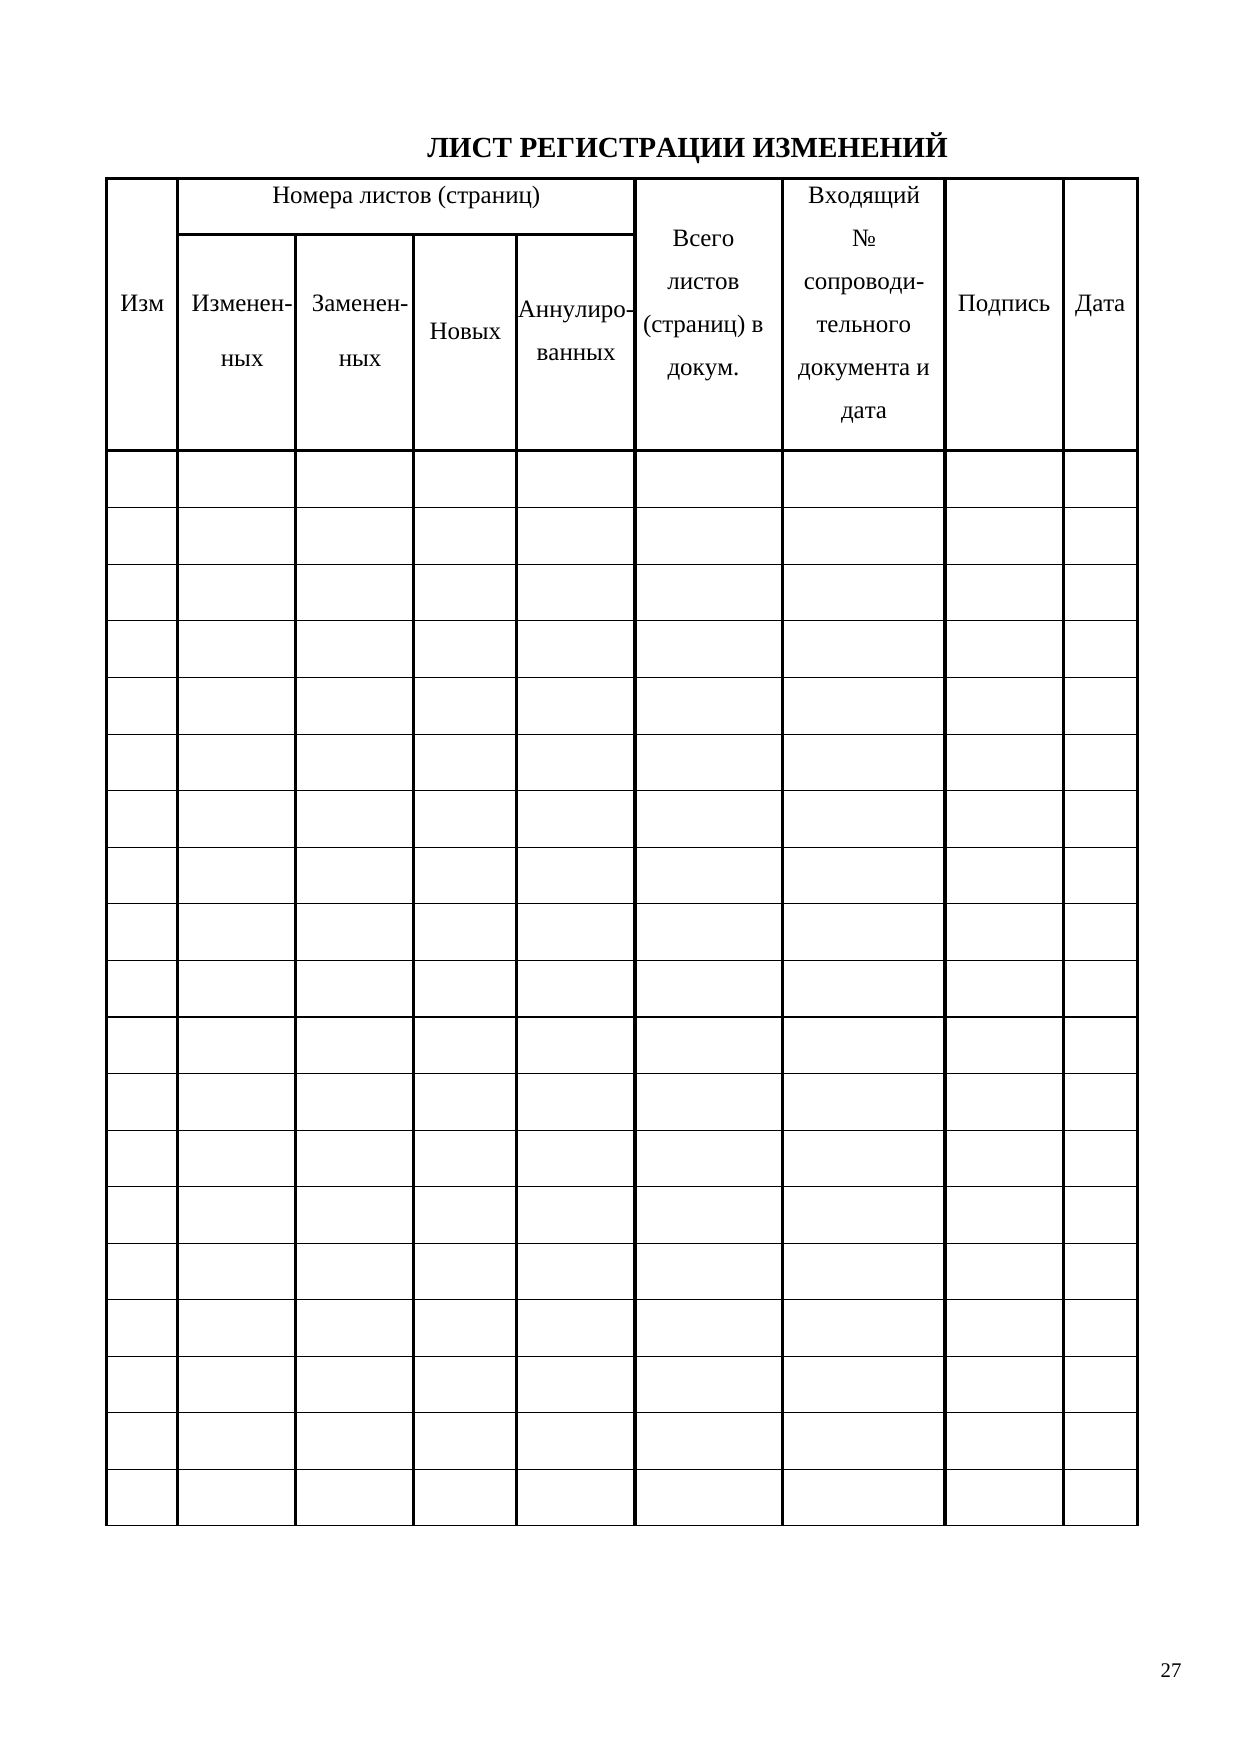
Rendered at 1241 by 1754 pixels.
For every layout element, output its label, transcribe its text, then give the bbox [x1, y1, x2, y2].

table_cell [297, 621, 412, 677]
table_cell [947, 791, 1062, 847]
table_cell [947, 1244, 1062, 1299]
table_cell [108, 621, 176, 677]
table_cell [784, 961, 943, 1016]
table_cell [637, 1413, 781, 1469]
table_cell [637, 735, 781, 790]
table_cell [108, 1074, 176, 1129]
table_cell [784, 1470, 943, 1525]
table_cell [297, 678, 412, 733]
table_cell [415, 1018, 515, 1073]
table_header Подпись [947, 180, 1062, 449]
table_cell [297, 1074, 412, 1129]
table_cell [784, 1074, 943, 1129]
table_cell [415, 791, 515, 847]
table_cell [518, 1018, 633, 1073]
table_cell [1065, 961, 1136, 1016]
table_cell [518, 621, 633, 677]
table_cell [179, 1018, 294, 1073]
table_cell [108, 904, 176, 960]
table_cell [637, 1357, 781, 1412]
table_cell [297, 848, 412, 903]
table_cell [415, 1300, 515, 1356]
table_cell [179, 1187, 294, 1243]
table_cell [415, 565, 515, 620]
table_cell [108, 678, 176, 733]
table_cell [1065, 1018, 1136, 1073]
table_cell [108, 1018, 176, 1073]
table_header Дата [1065, 180, 1136, 449]
table_cell [179, 452, 294, 507]
table_cell [108, 1470, 176, 1525]
table_cell [108, 452, 176, 507]
table_cell [947, 1074, 1062, 1129]
table_cell [297, 904, 412, 960]
table_cell [1065, 565, 1136, 620]
table_cell [784, 1244, 943, 1299]
table_cell [784, 1018, 943, 1073]
table_cell [108, 848, 176, 903]
table_cell [108, 1244, 176, 1299]
table_cell [297, 565, 412, 620]
table_cell [415, 621, 515, 677]
table_cell [637, 1018, 781, 1073]
table_cell [947, 1187, 1062, 1243]
table_cell [179, 508, 294, 564]
table_cell [784, 508, 943, 564]
table_cell [784, 1413, 943, 1469]
table_cell [637, 1187, 781, 1243]
table_cell [297, 508, 412, 564]
table_cell [415, 961, 515, 1016]
table_cell [179, 848, 294, 903]
table_cell [637, 904, 781, 960]
table_cell [637, 565, 781, 620]
table_cell [947, 508, 1062, 564]
table_cell [179, 565, 294, 620]
table_cell [179, 1357, 294, 1412]
text ЛИСТ РЕГИСТРАЦИИ ИЗМЕНЕНИЙ [194, 131, 1181, 164]
table_cell [518, 1357, 633, 1412]
table_cell [518, 1470, 633, 1525]
table_cell [297, 961, 412, 1016]
table_cell [947, 1357, 1062, 1412]
table_cell [415, 904, 515, 960]
table_cell [637, 678, 781, 733]
table_cell [108, 735, 176, 790]
table_cell [518, 735, 633, 790]
table_cell [637, 1074, 781, 1129]
table_cell [784, 1187, 943, 1243]
table_cell [518, 961, 633, 1016]
table_cell [637, 1300, 781, 1356]
table_cell [108, 1300, 176, 1356]
table_cell [1065, 1357, 1136, 1412]
table_cell [518, 452, 633, 507]
table_cell [108, 1357, 176, 1412]
table_cell [518, 508, 633, 564]
table_cell [637, 961, 781, 1016]
table_cell [415, 735, 515, 790]
table_cell [179, 1131, 294, 1186]
table_cell [108, 1187, 176, 1243]
table_cell [179, 1300, 294, 1356]
table_cell [518, 1300, 633, 1356]
table_cell [947, 1300, 1062, 1356]
table_cell [108, 508, 176, 564]
table_cell [947, 848, 1062, 903]
table_cell [947, 1413, 1062, 1469]
table_header Изм [108, 180, 176, 449]
table_cell [518, 1413, 633, 1469]
table_cell [637, 621, 781, 677]
table_cell [947, 452, 1062, 507]
table_cell [784, 735, 943, 790]
table_cell [1065, 1074, 1136, 1129]
table_cell [1065, 791, 1136, 847]
table_cell [415, 1413, 515, 1469]
table_cell [1065, 904, 1136, 960]
table_cell [518, 904, 633, 960]
table_cell [415, 1244, 515, 1299]
table_cell [637, 452, 781, 507]
table_cell [1065, 735, 1136, 790]
table_cell [297, 1187, 412, 1243]
table_cell [1065, 452, 1136, 507]
table_cell [784, 678, 943, 733]
table_cell [784, 1131, 943, 1186]
table_cell [784, 1357, 943, 1412]
table_cell [297, 452, 412, 507]
table_cell [1065, 1187, 1136, 1243]
table_cell [947, 621, 1062, 677]
table_cell [518, 791, 633, 847]
table_cell Аннулиро-ванных [518, 236, 633, 449]
table_cell [947, 1131, 1062, 1186]
table_cell [108, 791, 176, 847]
table_cell [179, 1413, 294, 1469]
table_cell [415, 1131, 515, 1186]
table_cell [179, 1244, 294, 1299]
table_cell [784, 452, 943, 507]
table_cell [415, 508, 515, 564]
table_cell [518, 1244, 633, 1299]
table_cell [947, 1018, 1062, 1073]
table_cell [179, 1470, 294, 1525]
table_cell [518, 1131, 633, 1186]
table_header Входящий № сопроводи-тельного документа и дата [784, 180, 943, 449]
table_cell [415, 452, 515, 507]
table_cell [637, 1244, 781, 1299]
table_cell [947, 961, 1062, 1016]
table_cell [1065, 678, 1136, 733]
table_cell [179, 735, 294, 790]
table_cell [415, 1074, 515, 1129]
table_cell [415, 1357, 515, 1412]
table_cell [415, 678, 515, 733]
table_cell [108, 1413, 176, 1469]
table_cell [179, 961, 294, 1016]
table_cell [297, 1357, 412, 1412]
table_cell [637, 1470, 781, 1525]
table_cell [297, 1244, 412, 1299]
table_header Всего листов (страниц) в докум. [637, 180, 781, 449]
table_cell [415, 848, 515, 903]
table_cell [415, 1187, 515, 1243]
table_cell [784, 848, 943, 903]
table_cell [637, 848, 781, 903]
table_cell [637, 508, 781, 564]
table_cell [415, 1470, 515, 1525]
table_cell [1065, 1131, 1136, 1186]
table_cell [1065, 1300, 1136, 1356]
table_cell [518, 1187, 633, 1243]
table_cell [297, 791, 412, 847]
table_cell [1065, 1470, 1136, 1525]
table_cell [947, 678, 1062, 733]
table_cell [784, 1300, 943, 1356]
table_cell [179, 1074, 294, 1129]
table_cell [297, 1470, 412, 1525]
table_cell [1065, 848, 1136, 903]
table_cell [518, 565, 633, 620]
table_cell [297, 1018, 412, 1073]
table_cell [179, 621, 294, 677]
table_cell [1065, 508, 1136, 564]
table_cell [108, 961, 176, 1016]
table_cell [179, 904, 294, 960]
table_cell [947, 904, 1062, 960]
table_cell [518, 1074, 633, 1129]
table_cell [1065, 1244, 1136, 1299]
table_cell [297, 1413, 412, 1469]
table_cell [784, 791, 943, 847]
table_cell [637, 791, 781, 847]
table_cell [784, 904, 943, 960]
table_cell [518, 848, 633, 903]
table_cell Изменен- ных [179, 236, 294, 449]
table_cell [637, 1131, 781, 1186]
table_cell [1065, 621, 1136, 677]
table_cell [784, 621, 943, 677]
table_cell [947, 735, 1062, 790]
table_cell [179, 791, 294, 847]
table_cell [297, 735, 412, 790]
table_cell [108, 565, 176, 620]
table_cell Новых [415, 236, 515, 449]
table_cell [108, 1131, 176, 1186]
table_cell Заменен- ных [297, 236, 412, 449]
table_cell [297, 1300, 412, 1356]
table_cell [947, 1470, 1062, 1525]
table_cell [297, 1131, 412, 1186]
table_cell [518, 678, 633, 733]
table_cell [1065, 1413, 1136, 1469]
table_cell [179, 678, 294, 733]
table_header Номера листов (страниц) [179, 180, 633, 233]
table_cell [947, 565, 1062, 620]
table_cell [784, 565, 943, 620]
